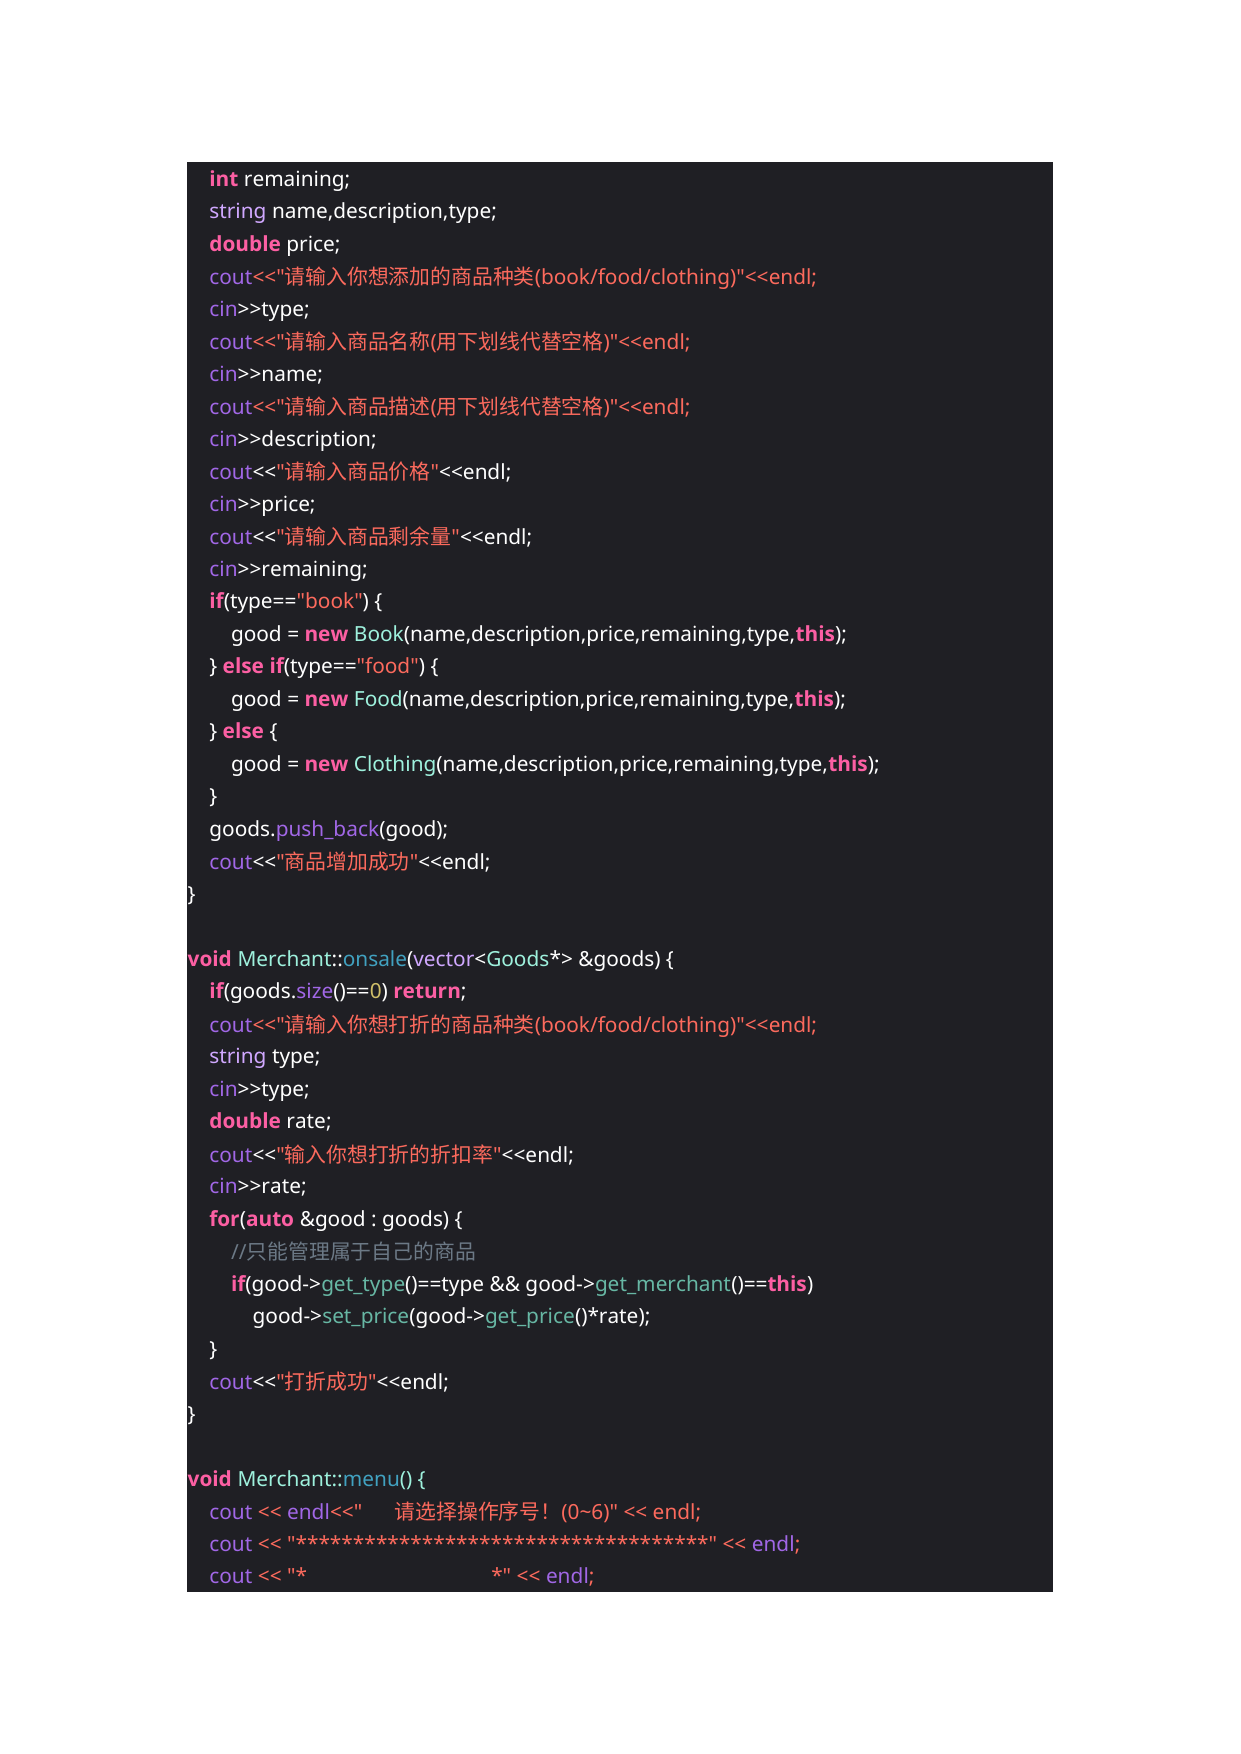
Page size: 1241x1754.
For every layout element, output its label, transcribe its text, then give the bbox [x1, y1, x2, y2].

text cin>>type; [187, 292, 1053, 324]
text cout << "* *" << endl; [187, 1559, 1053, 1592]
text } else if(type=="food") { [187, 649, 1053, 682]
text cout<<"请输入商品名称(用下划线代替空格)"<<endl; [187, 324, 1053, 357]
text cin>>name; [187, 357, 1053, 389]
text string name,description,type; [187, 194, 1053, 227]
text cin>>description; [187, 422, 1053, 454]
text good = new Food(name,description,price,remaining,type,this); [187, 682, 1053, 714]
text void Merchant::menu() { [187, 1462, 1053, 1494]
text cout<<"请输入你想添加的商品种类(book/food/clothing)"<<endl; [187, 259, 1053, 292]
text cin>>rate; [187, 1169, 1053, 1202]
text } [187, 1332, 1053, 1364]
text cin>>price; [187, 487, 1053, 519]
text } [187, 877, 1053, 909]
text cout<<"请输入商品价格"<<endl; [187, 454, 1053, 487]
text good = new Clothing(name,description,price,remaining,type,this); [187, 747, 1053, 779]
text good = new Book(name,description,price,remaining,type,this); [187, 617, 1053, 649]
text } else { [187, 714, 1053, 747]
text cout << endl<<" 请选择操作序号！(0~6)" << endl; [187, 1494, 1053, 1527]
text cin>>type; [187, 1072, 1053, 1104]
text cout<<"请输入你想打折的商品种类(book/food/clothing)"<<endl; [187, 1007, 1053, 1039]
text good->set_price(good->get_price()*rate); [187, 1299, 1053, 1332]
text cout << "************************************" << endl; [187, 1527, 1053, 1559]
text for(auto &good : goods) { [187, 1202, 1053, 1234]
text goods.push_back(good); [187, 812, 1053, 844]
text double price; [187, 227, 1053, 259]
text if(type=="book") { [187, 584, 1053, 617]
text } [187, 779, 1053, 812]
text cout<<"请输入商品剩余量"<<endl; [187, 519, 1053, 552]
text string type; [187, 1039, 1053, 1072]
text int remaining; [187, 162, 1053, 194]
text double rate; [187, 1104, 1053, 1137]
text } [187, 1397, 1053, 1429]
text void Merchant::onsale(vector<Goods*> &goods) { [187, 942, 1053, 974]
text cin>>remaining; [187, 552, 1053, 584]
text cout<<"请输入商品描述(用下划线代替空格)"<<endl; [187, 389, 1053, 422]
text if(goods.size()==0) return; [187, 974, 1053, 1007]
text cout<<"商品增加成功"<<endl; [187, 844, 1053, 877]
text //只能管理属于自己的商品 [187, 1234, 1053, 1267]
text cout<<"打折成功"<<endl; [187, 1364, 1053, 1397]
text if(good->get_type()==type && good->get_merchant()==this) [187, 1267, 1053, 1299]
text cout<<"输入你想打折的折扣率"<<endl; [187, 1137, 1053, 1169]
